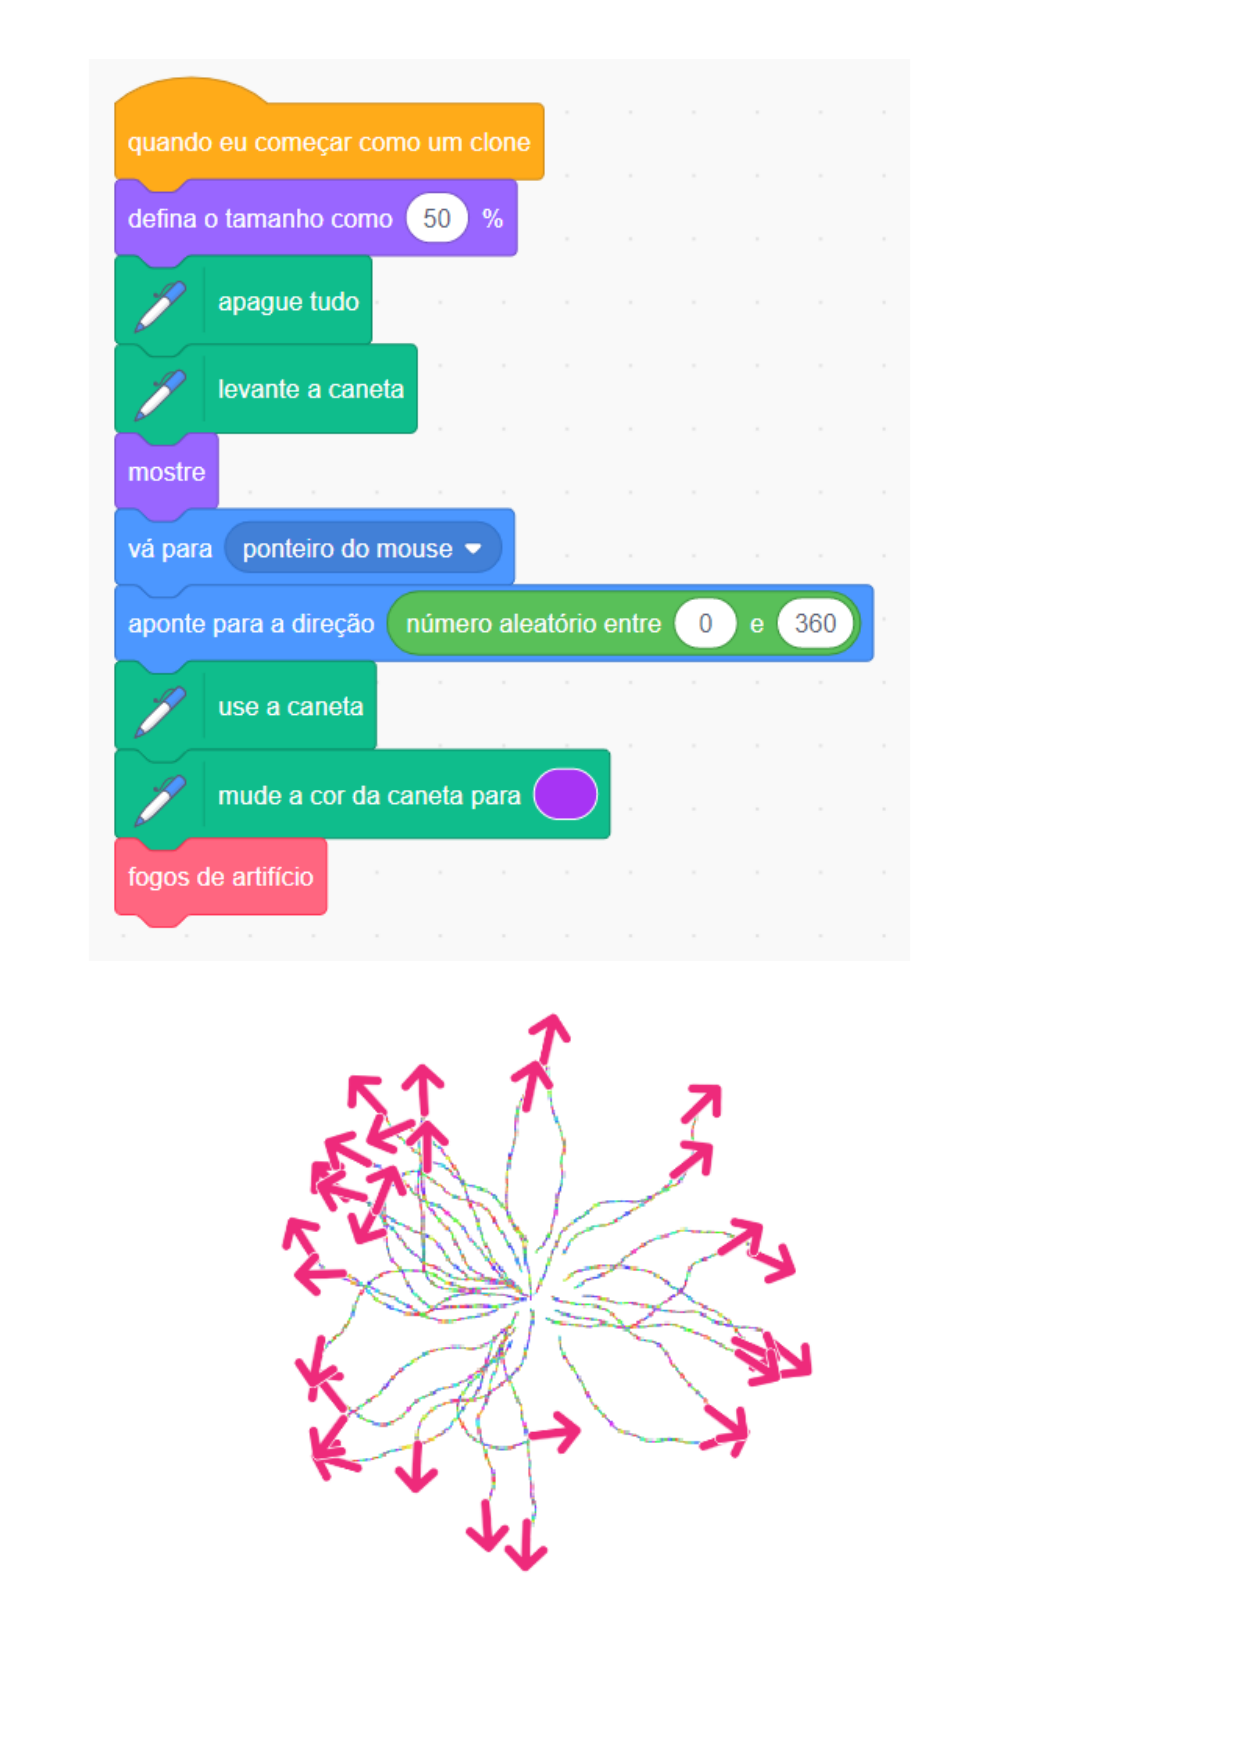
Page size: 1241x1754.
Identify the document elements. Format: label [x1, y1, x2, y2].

picture [88, 59, 996, 1643]
